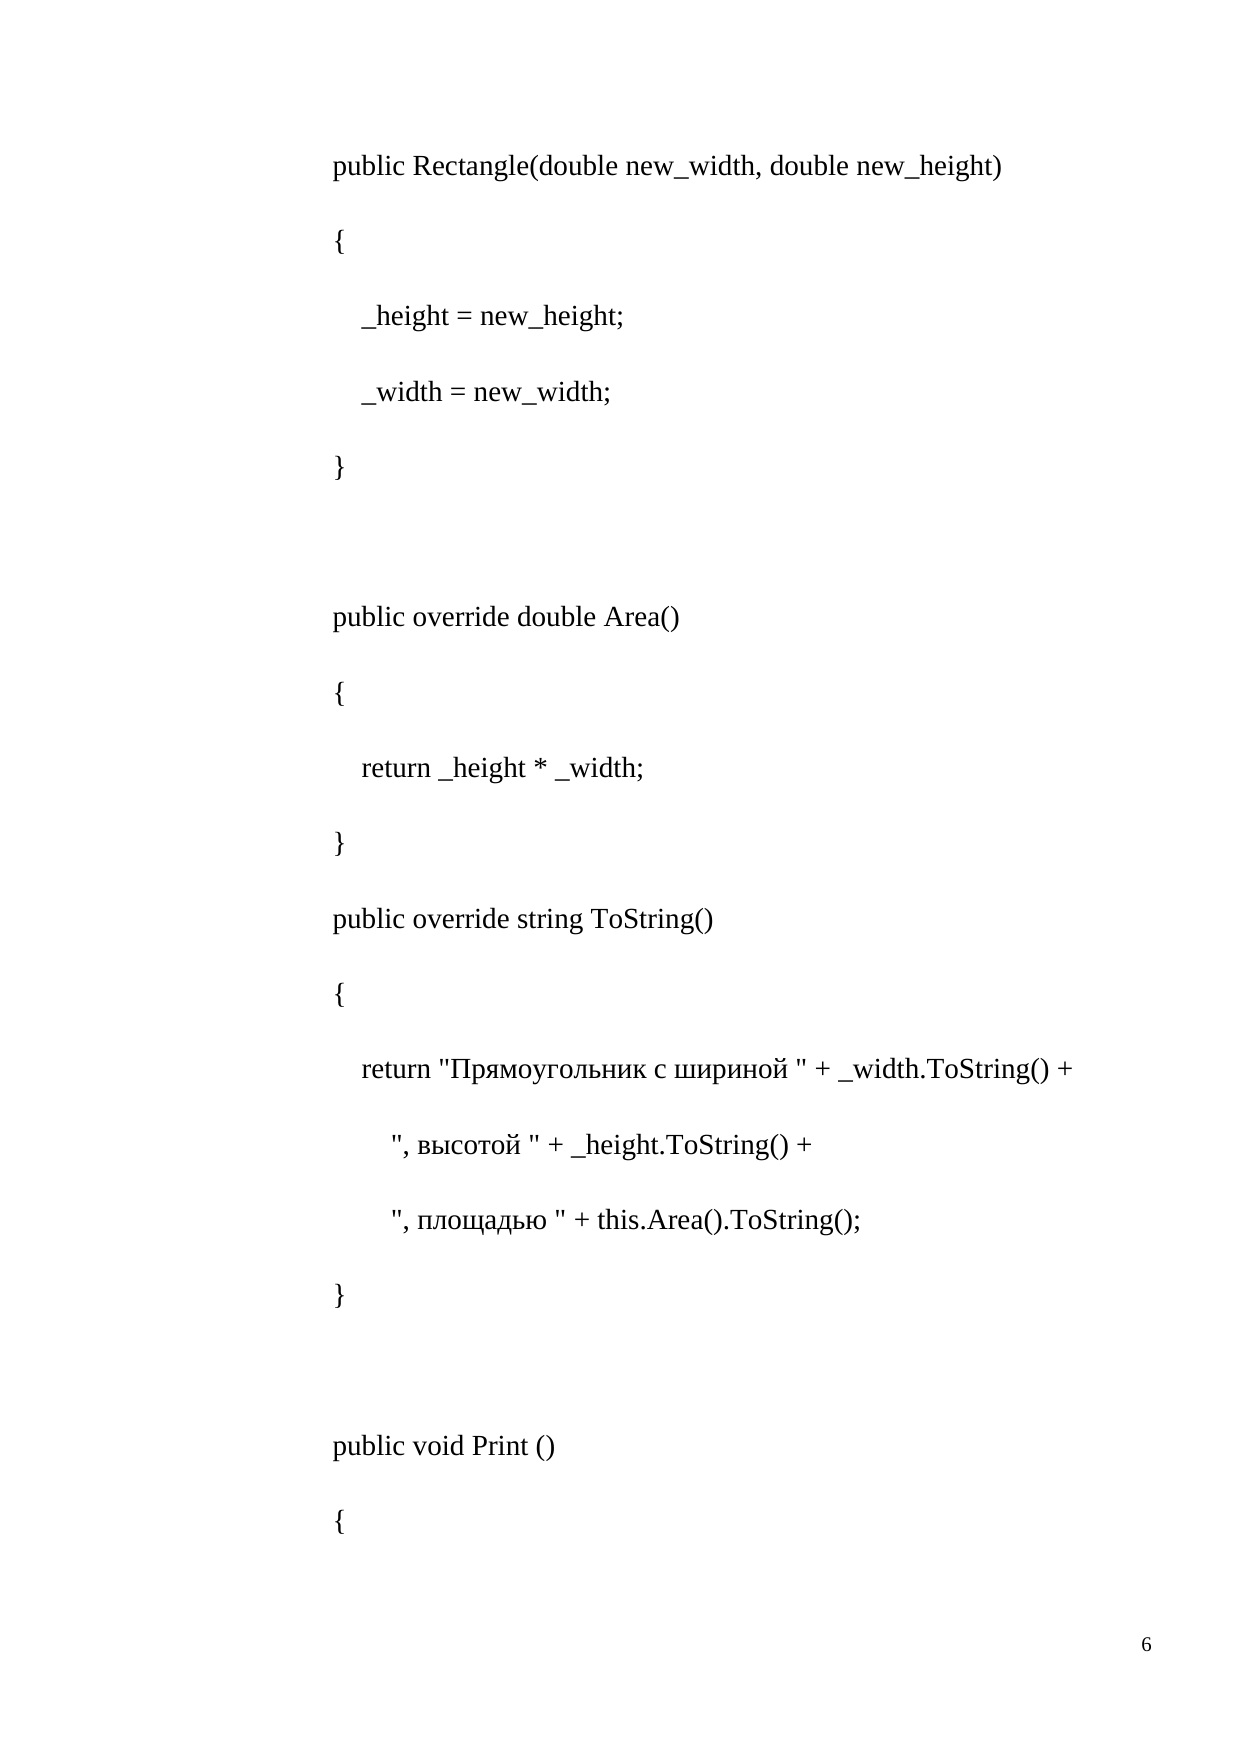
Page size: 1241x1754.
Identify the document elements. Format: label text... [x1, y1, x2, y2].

subtitle return "Прямоугольник с шириной " + _width.ToString() + [274, 1051, 1152, 1085]
subtitle { [274, 675, 1152, 708]
subtitle { [274, 223, 1152, 257]
subtitle return _height * _width; [274, 750, 1152, 784]
subtitle } [274, 449, 1152, 482]
subtitle } [274, 1277, 1152, 1311]
subtitle public Rectangle(double new_width, double new_height) [274, 148, 1152, 181]
subtitle } [274, 826, 1152, 859]
subtitle ", высотой " + _height.ToString() + [274, 1127, 1152, 1160]
subtitle _width = new_width; [274, 374, 1152, 407]
subtitle public override double Area() [274, 599, 1152, 633]
subtitle public override string ToString() [274, 901, 1152, 934]
subtitle public void Print () [274, 1428, 1152, 1462]
subtitle _height = new_height; [274, 298, 1152, 332]
subtitle { [274, 976, 1152, 1010]
subtitle { [274, 1503, 1152, 1537]
subtitle ", площадью " + this.Area().ToString(); [274, 1202, 1152, 1236]
